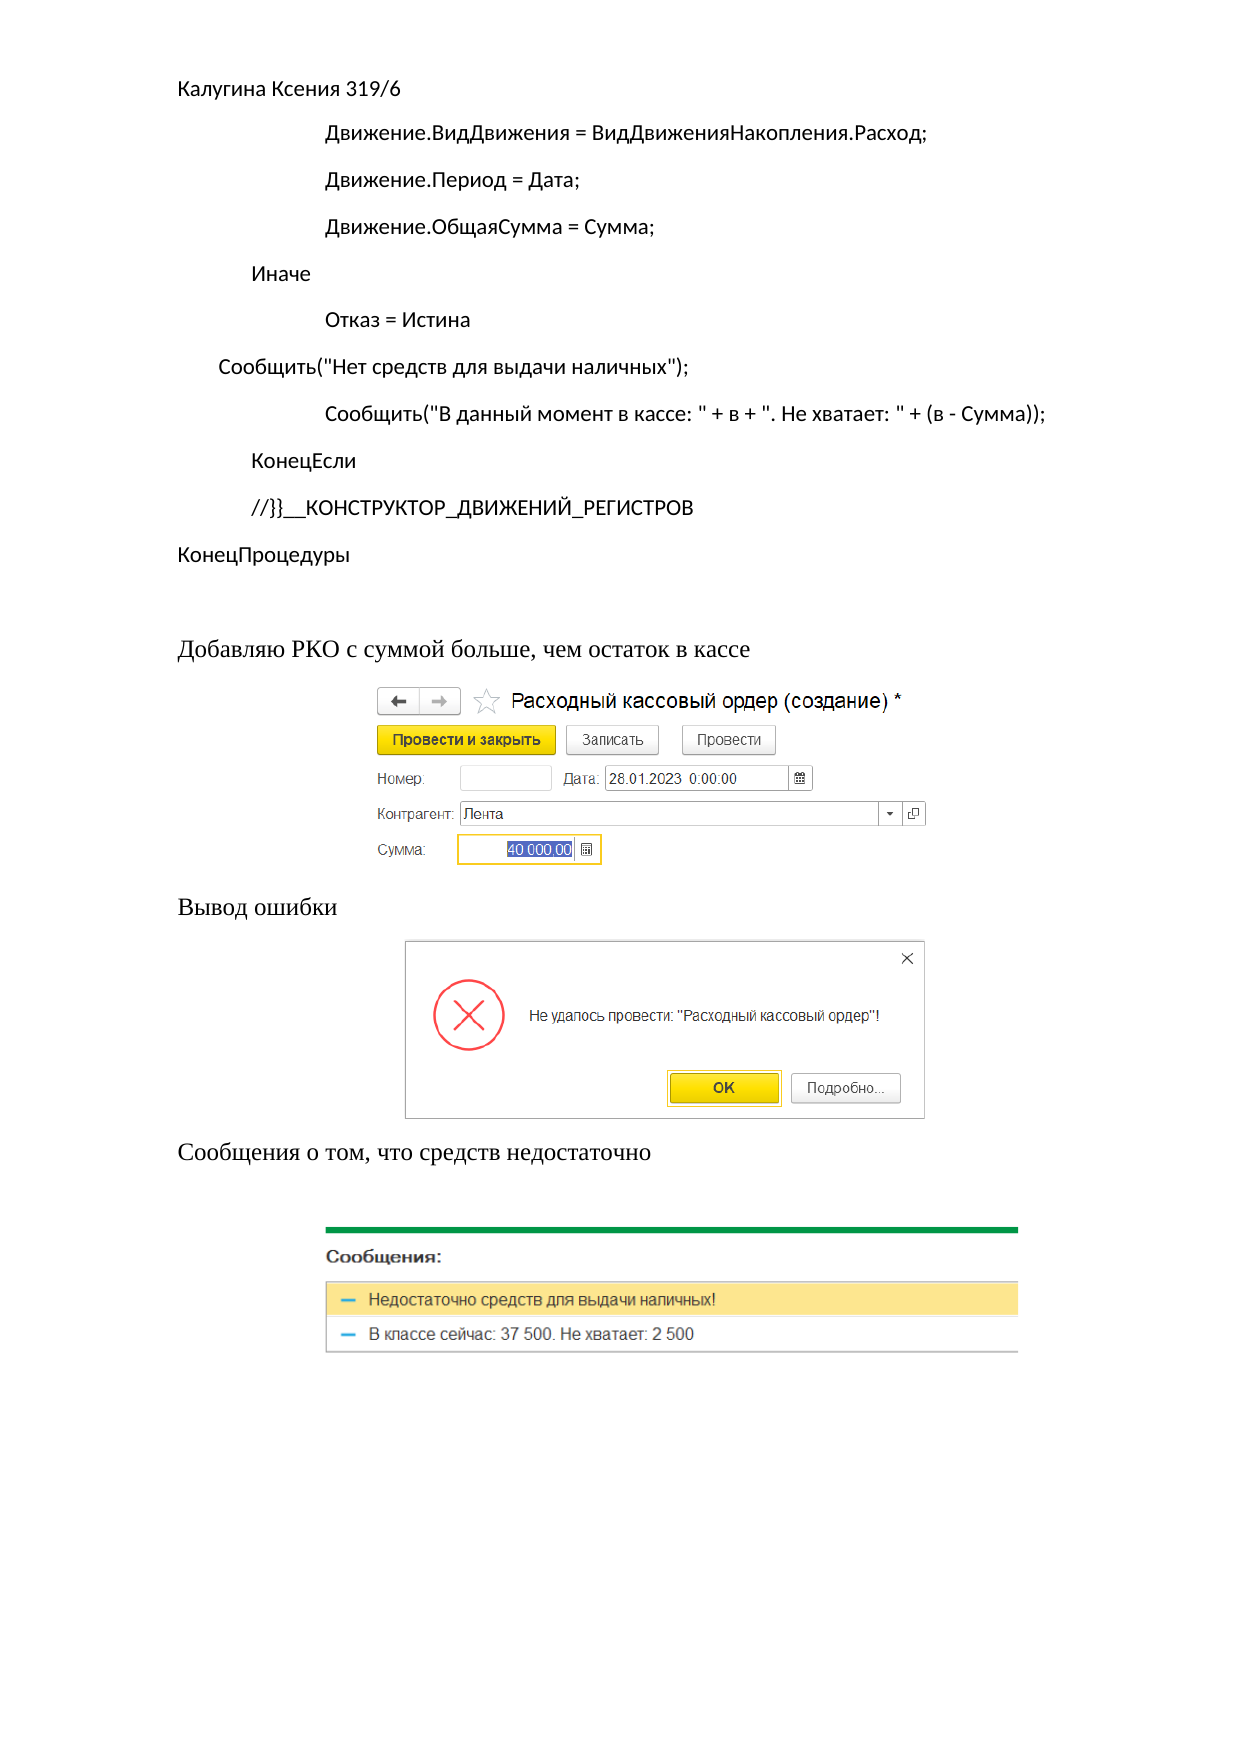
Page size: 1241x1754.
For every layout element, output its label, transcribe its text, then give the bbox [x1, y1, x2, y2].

text Вывод ошибки [177, 892, 1152, 920]
picture [404, 939, 925, 1119]
text Сообщить("Нет средств для выдачи наличных"); [177, 352, 1152, 381]
picture [363, 681, 966, 873]
text Сообщить("В данный момент в кассе: " + в + ". Не хватает: " + (в - Сумма)); [177, 399, 1152, 427]
text КонецЕсли [177, 446, 1152, 474]
picture [310, 1184, 1019, 1371]
text Движение.ВидДвижения = ВидДвиженияНакопления.Расход; [177, 118, 1152, 146]
text Добавляю РКО с суммой больше, чем остаток в кассе [177, 634, 1152, 662]
text Сообщения о том, что средств недостаточно [177, 1137, 1152, 1166]
text Иначе [177, 259, 1152, 287]
text КонецПроцедуры [177, 540, 1152, 568]
text //}}__КОНСТРУКТОР_ДВИЖЕНИЙ_РЕГИСТРОВ [177, 493, 1152, 521]
text Движение.Период = Дата; [177, 165, 1152, 193]
text Движение.ОбщаяСумма = Сумма; [177, 212, 1152, 240]
text Отказ = Истина [177, 306, 1152, 334]
